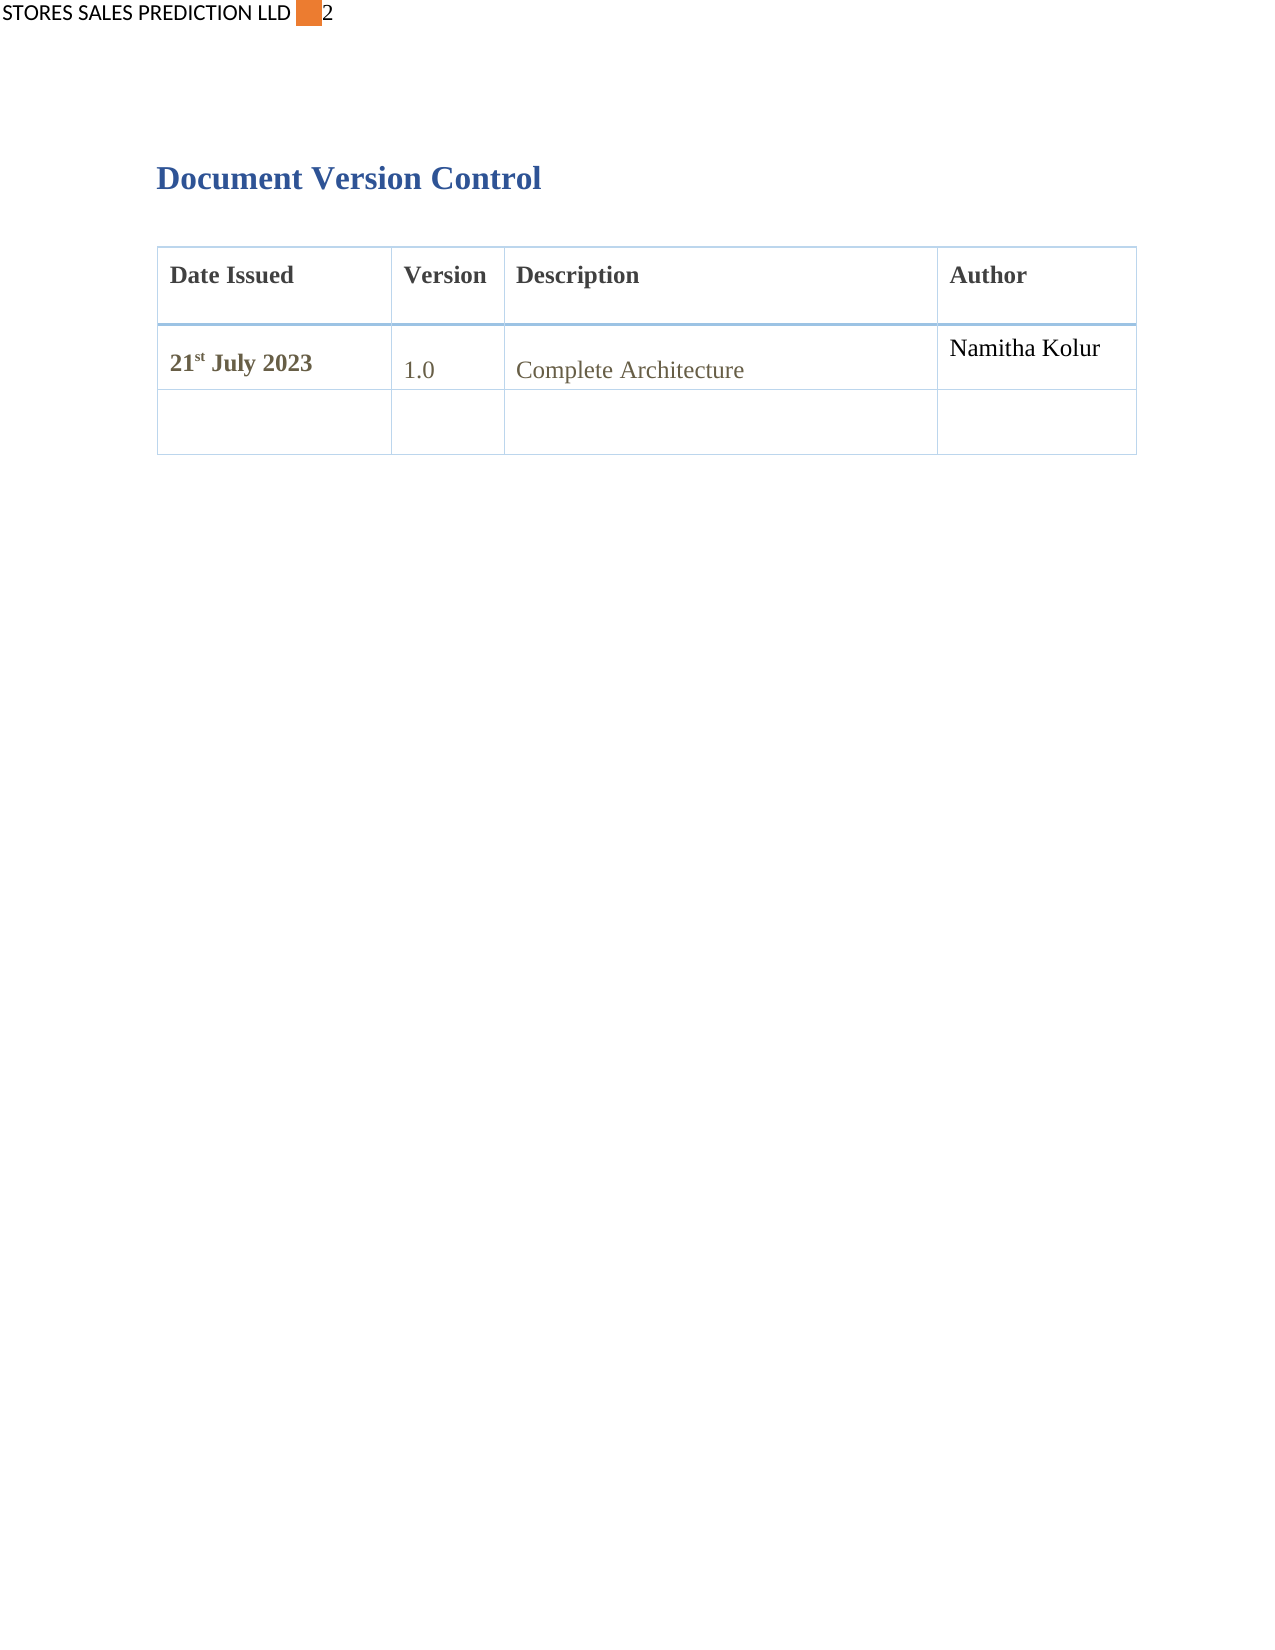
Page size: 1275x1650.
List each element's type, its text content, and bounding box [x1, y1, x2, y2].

table_cell Complete Architecture [505, 326, 937, 388]
table_cell [938, 390, 1136, 454]
table_cell [505, 390, 937, 454]
table_cell [158, 390, 391, 454]
table_cell [392, 390, 504, 454]
table_header Description [505, 248, 937, 323]
table_cell 1.0 [392, 326, 504, 388]
table_cell 21st July 2023 [158, 326, 391, 388]
table_header Date Issued [158, 248, 391, 323]
table_cell Namitha Kolur [938, 326, 1136, 388]
table_header Version [392, 248, 504, 323]
table_header Author [938, 248, 1136, 323]
subtitle Document Version Control [156, 158, 1162, 196]
